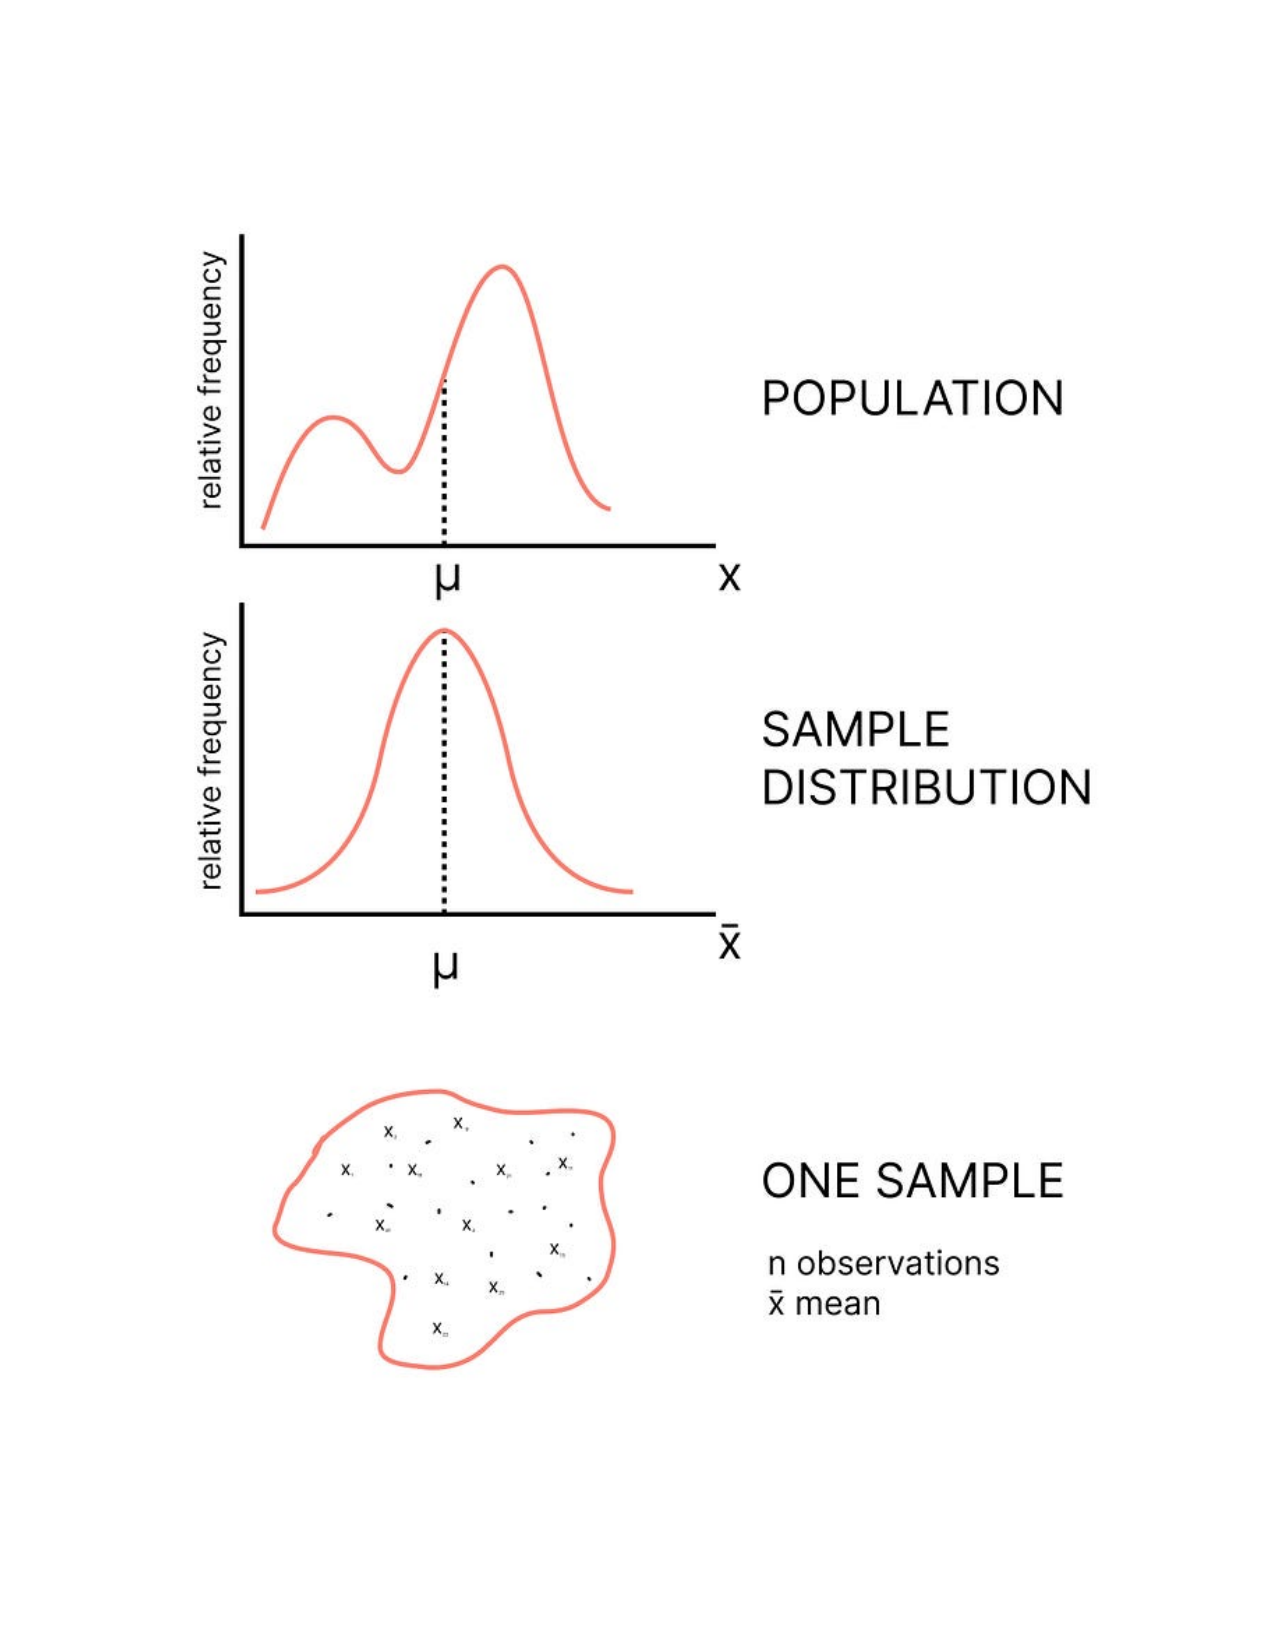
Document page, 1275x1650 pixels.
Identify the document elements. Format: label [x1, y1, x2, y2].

picture [150, 150, 1125, 1453]
